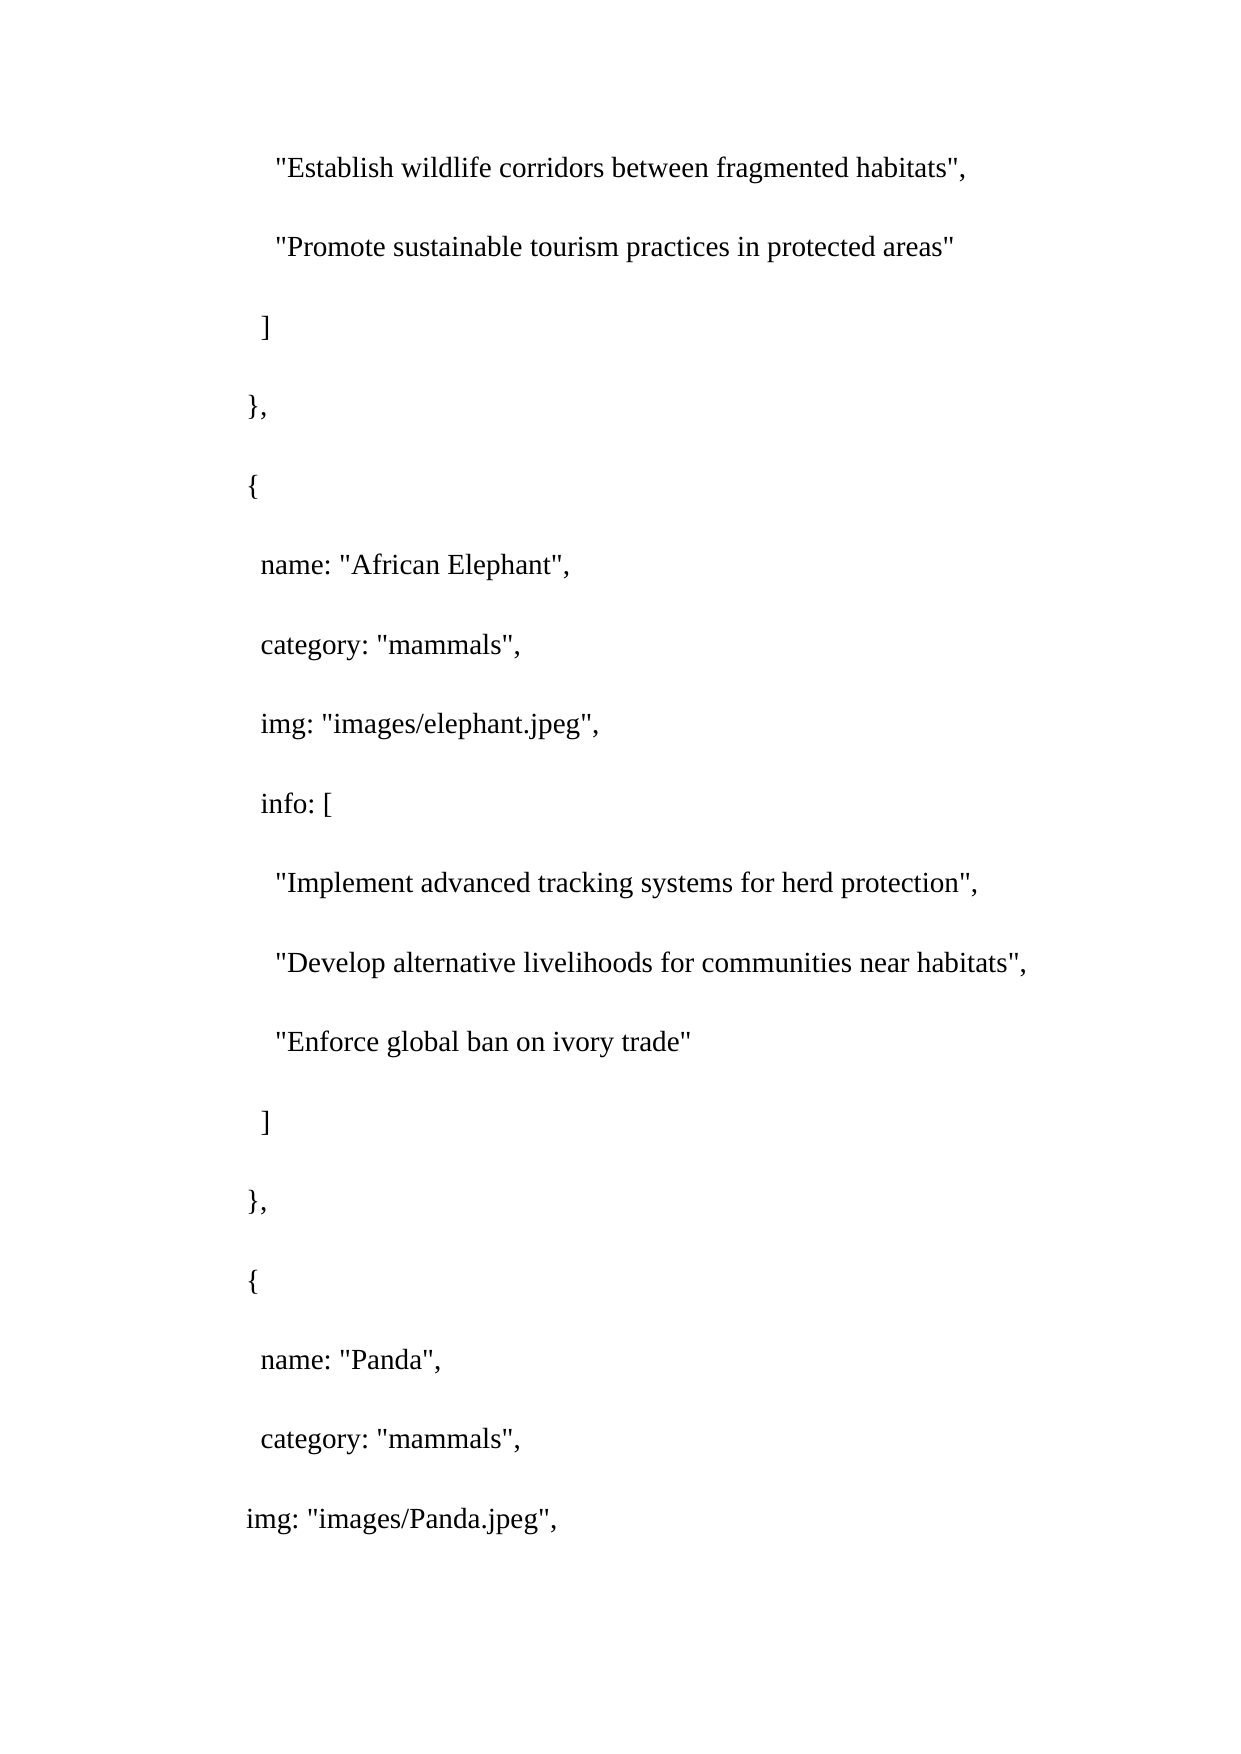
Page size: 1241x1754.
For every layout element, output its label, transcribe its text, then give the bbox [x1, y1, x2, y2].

text category: "mammals", [187, 1422, 1053, 1455]
text img: "images/Panda.jpeg", [187, 1501, 1053, 1535]
text }, [187, 388, 1053, 422]
text name: "Panda", [187, 1342, 1053, 1376]
text "Develop alternative livelihoods for communities near habitats", [187, 945, 1053, 978]
text img: "images/elephant.jpeg", [187, 706, 1053, 740]
text "Promote sustainable tourism practices in protected areas" [187, 229, 1053, 263]
text "Enforce global ban on ivory trade" [187, 1024, 1053, 1058]
text { [187, 1263, 1053, 1296]
text "Establish wildlife corridors between fragmented habitats", [187, 150, 1053, 183]
text category: "mammals", [187, 627, 1053, 660]
text ] [187, 1104, 1053, 1137]
text ] [187, 309, 1053, 342]
text info: [ [187, 786, 1053, 819]
text "Implement advanced tracking systems for herd protection", [187, 865, 1053, 899]
text }, [187, 1183, 1053, 1217]
text { [187, 468, 1053, 501]
text name: "African Elephant", [187, 547, 1053, 581]
